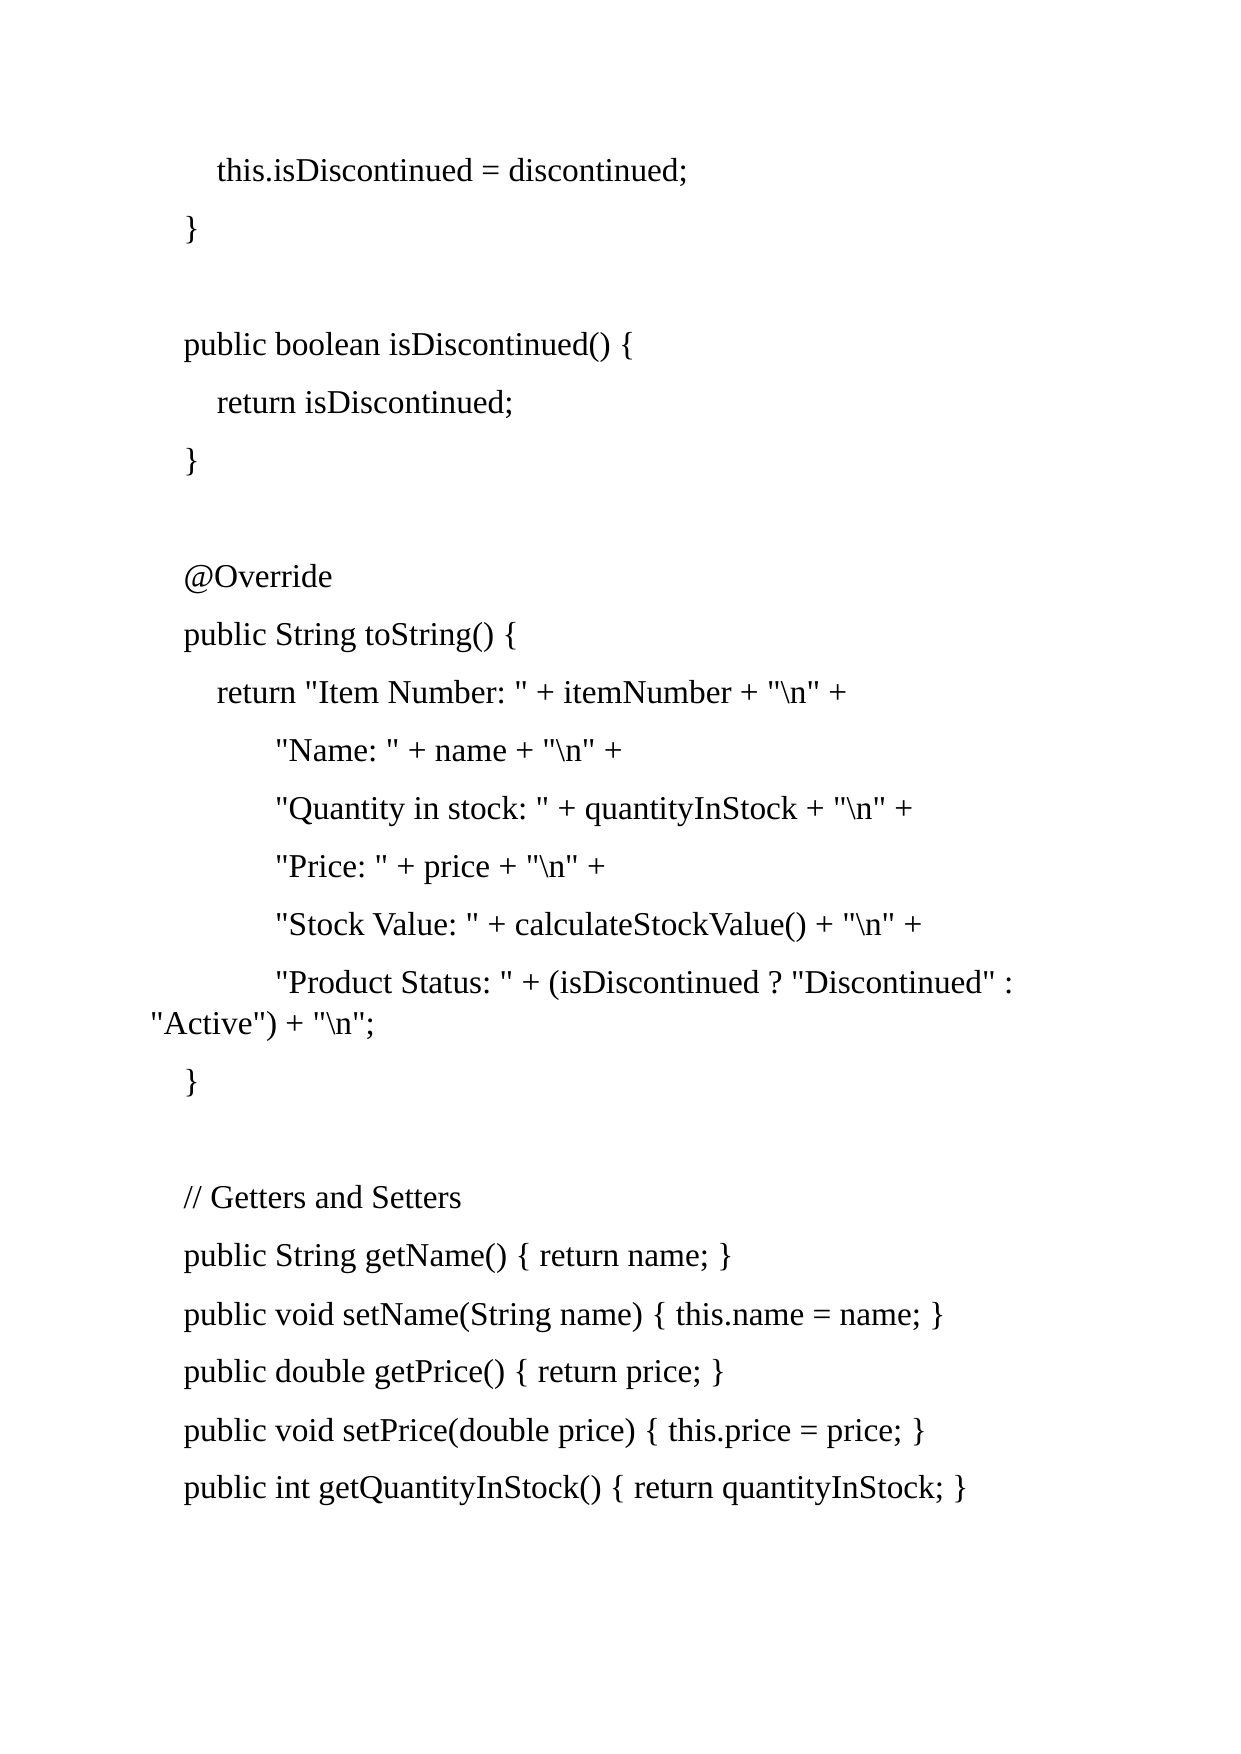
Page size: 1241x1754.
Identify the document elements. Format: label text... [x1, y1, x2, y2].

text @Override [150, 556, 1090, 594]
text return isDiscontinued; [150, 382, 1090, 420]
text } [150, 440, 1090, 478]
text return "Item Number: " + itemNumber + "\n" + [150, 672, 1090, 711]
text public String toString() { [150, 614, 1090, 652]
text "Name: " + name + "\n" + [150, 730, 1090, 768]
text public double getPrice() { return price; } [150, 1352, 1090, 1390]
text } [150, 1062, 1090, 1100]
text public String getName() { return name; } [150, 1236, 1090, 1274]
text public void setName(String name) { this.name = name; } [150, 1294, 1090, 1332]
text public int getQuantityInStock() { return quantityInStock; } [150, 1468, 1090, 1506]
text "Quantity in stock: " + quantityInStock + "\n" + [150, 788, 1090, 827]
text public void setPrice(double price) { this.price = price; } [150, 1410, 1090, 1448]
text // Getters and Setters [150, 1178, 1090, 1216]
text public boolean isDiscontinued() { [150, 324, 1090, 362]
text "Stock Value: " + calculateStockValue() + "\n" + [150, 904, 1090, 943]
text "Product Status: " + (isDiscontinued ? "Discontinued" : "Active") + "\n"; [150, 962, 1090, 1042]
text "Price: " + price + "\n" + [150, 846, 1090, 884]
text this.isDiscontinued = discontinued; [150, 150, 1090, 188]
text } [150, 208, 1090, 246]
